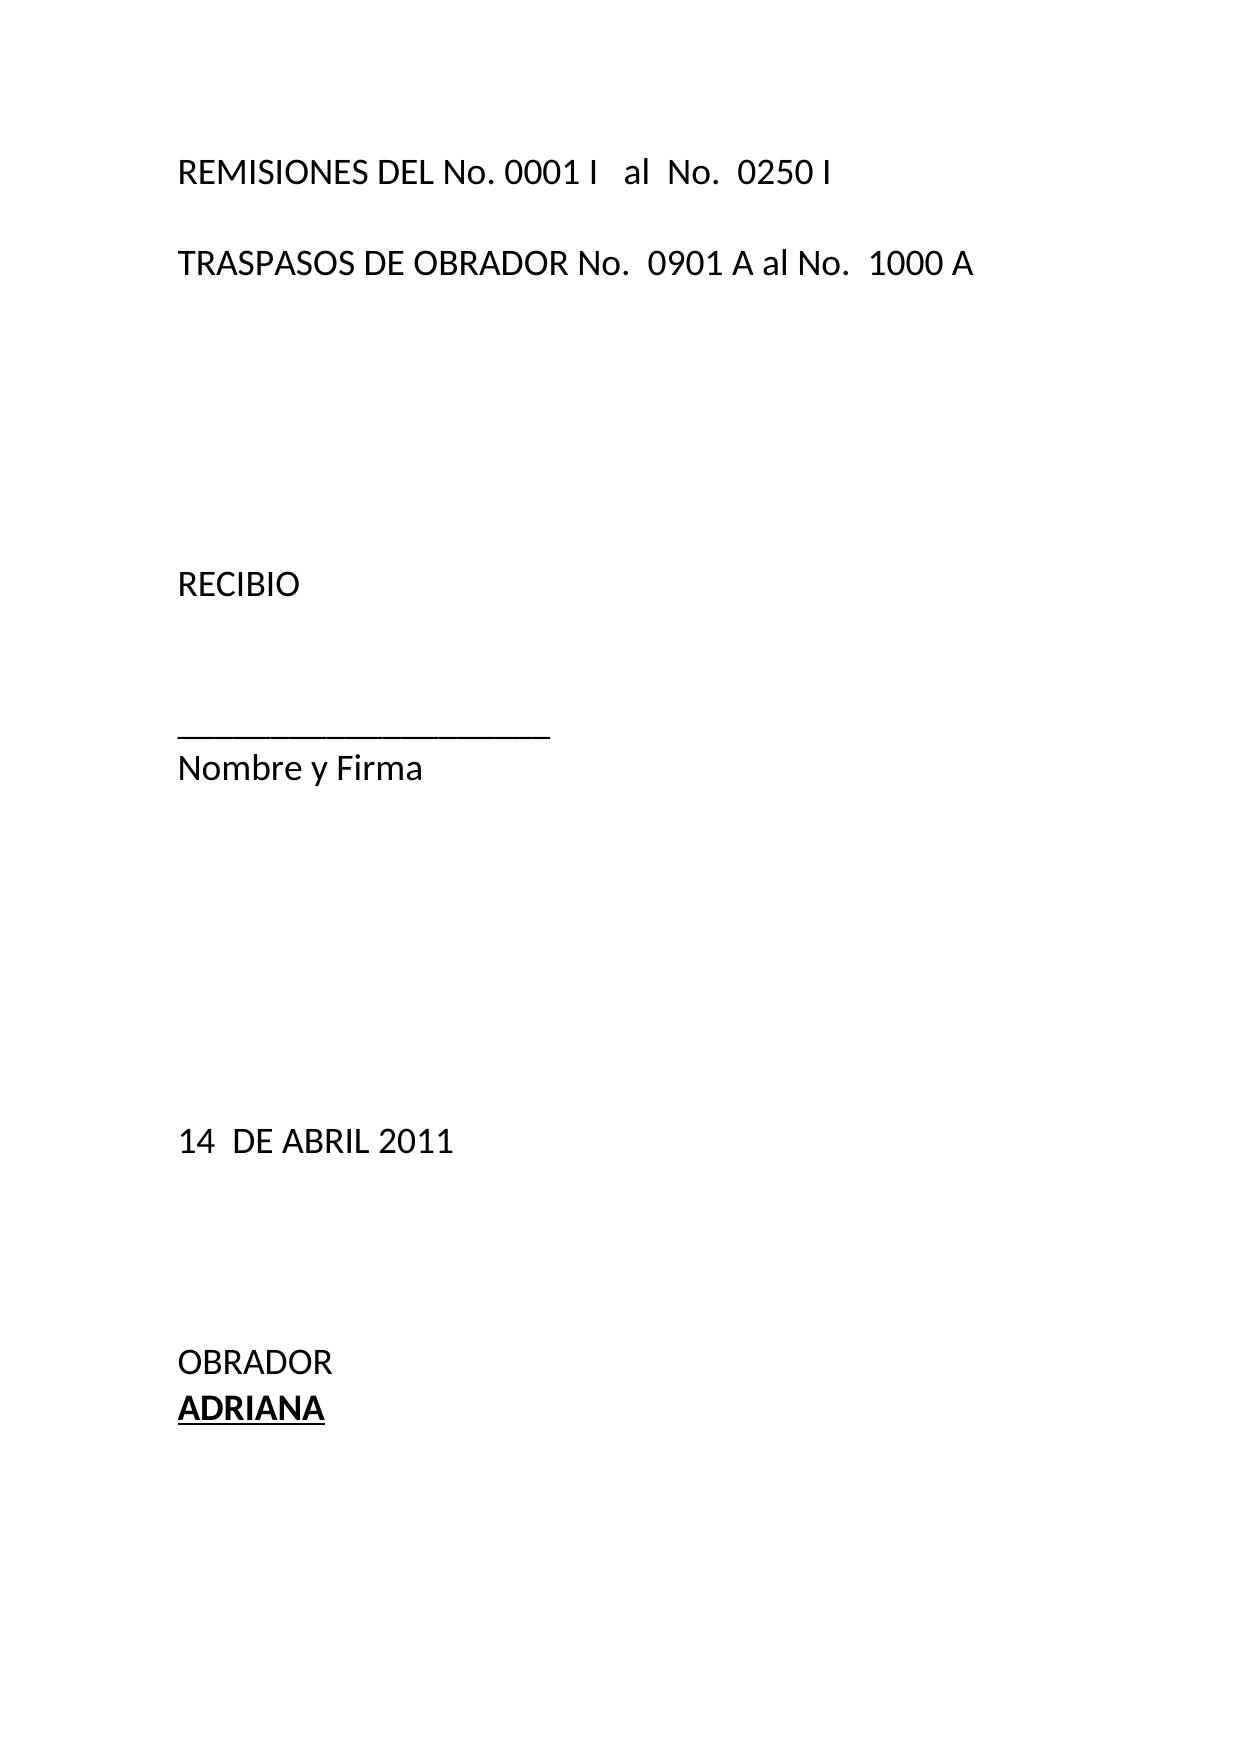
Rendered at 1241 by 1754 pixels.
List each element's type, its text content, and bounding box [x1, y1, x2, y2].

text RECIBIO [177, 560, 1063, 606]
text TRASPASOS DE OBRADOR No. 0901 A al No. 1000 A [177, 239, 1063, 285]
text ____________________ [177, 698, 1063, 743]
text OBRADOR [177, 1338, 1063, 1383]
text ADRIANA [177, 1383, 1063, 1429]
text Nombre y Firma [177, 743, 1063, 789]
text REMISIONES DEL No. 0001 I al No. 0250 I [177, 148, 1063, 193]
text 14 DE ABRIL 2011 [177, 1117, 1063, 1163]
